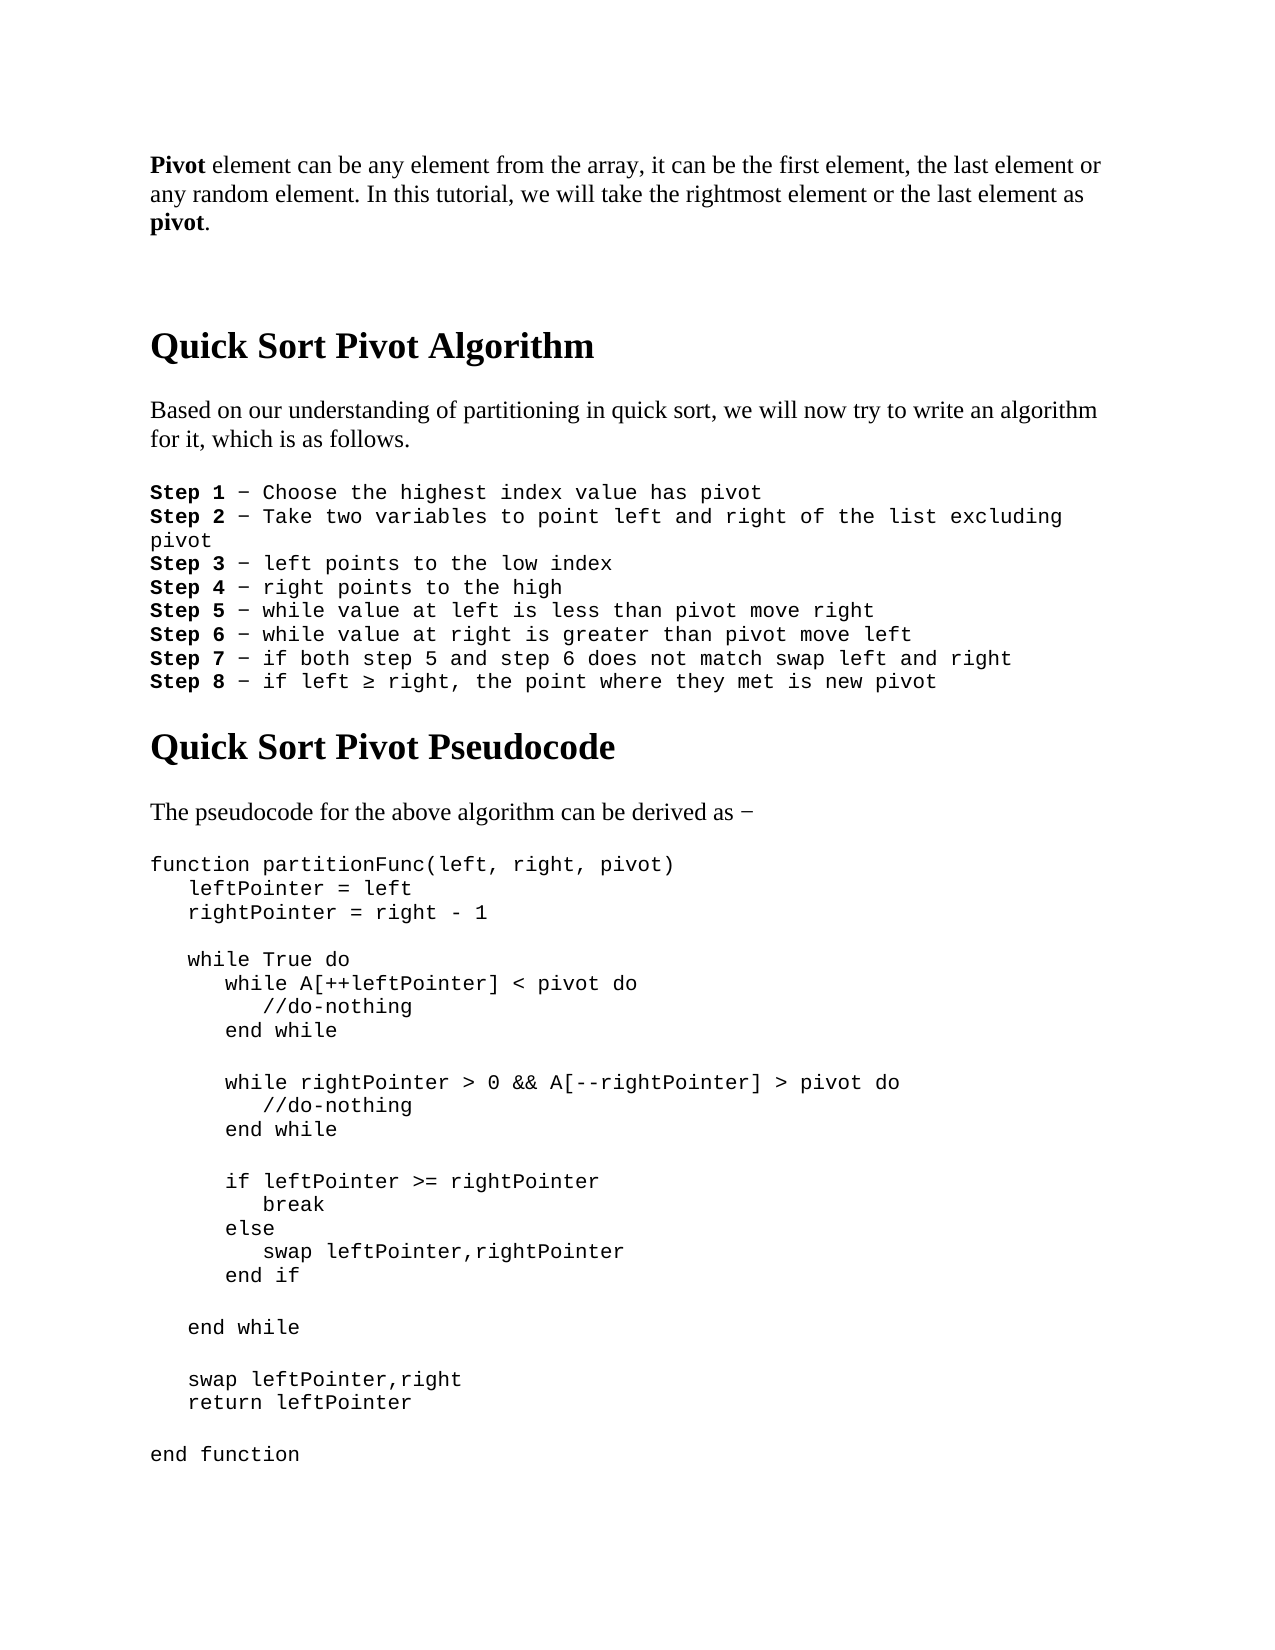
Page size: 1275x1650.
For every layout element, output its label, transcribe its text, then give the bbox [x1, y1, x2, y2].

text rightPointer = right - 1 [150, 902, 1125, 925]
text Based on our understanding of partitioning in quick sort, we will now try to write an algorithm for it, which is as follows. [150, 396, 1125, 453]
text Step 1 − Choose the highest index value has pivot [150, 482, 1125, 506]
text end while [150, 1317, 1125, 1341]
text end while [150, 1020, 1125, 1044]
text Step 8 − if left ≥ right, the point where they met is new pivot [150, 671, 1125, 695]
text //do-nothing [150, 1095, 1125, 1119]
text while True do [150, 949, 1125, 973]
text The pseudocode for the above algorithm can be derived as − [150, 797, 1125, 825]
text while rightPointer > 0 && A[--rightPointer] > pivot do [150, 1072, 1125, 1095]
text Pivot element can be any element from the array, it can be the first element, the last element or any random element. In this tutorial, we will take the rightmost element or the last element as pivot. [150, 150, 1125, 236]
text //do-nothing [150, 996, 1125, 1020]
text end function [150, 1444, 1125, 1467]
text leftPointer = left [150, 878, 1125, 902]
text Quick Sort Pivot Algorithm [150, 323, 1125, 366]
text else [150, 1218, 1125, 1242]
text break [150, 1194, 1125, 1218]
text Step 3 − left points to the low index [150, 553, 1125, 577]
text swap leftPointer,right [150, 1368, 1125, 1392]
text Quick Sort Pivot Pseudocode [150, 724, 1125, 767]
text while A[++leftPointer] < pivot do [150, 973, 1125, 996]
text swap leftPointer,rightPointer [150, 1242, 1125, 1265]
text Step 2 − Take two variables to point left and right of the list excluding pivot [150, 506, 1125, 553]
text Step 6 − while value at right is greater than pivot move left [150, 624, 1125, 648]
text end while [150, 1119, 1125, 1143]
text Step 4 − right points to the high [150, 577, 1125, 601]
text return leftPointer [150, 1392, 1125, 1416]
text function partitionFunc(left, right, pivot) [150, 854, 1125, 878]
text end if [150, 1265, 1125, 1289]
text Step 5 − while value at left is less than pivot move right [150, 601, 1125, 624]
text if leftPointer >= rightPointer [150, 1171, 1125, 1194]
text Step 7 − if both step 5 and step 6 does not match swap left and right [150, 648, 1125, 671]
